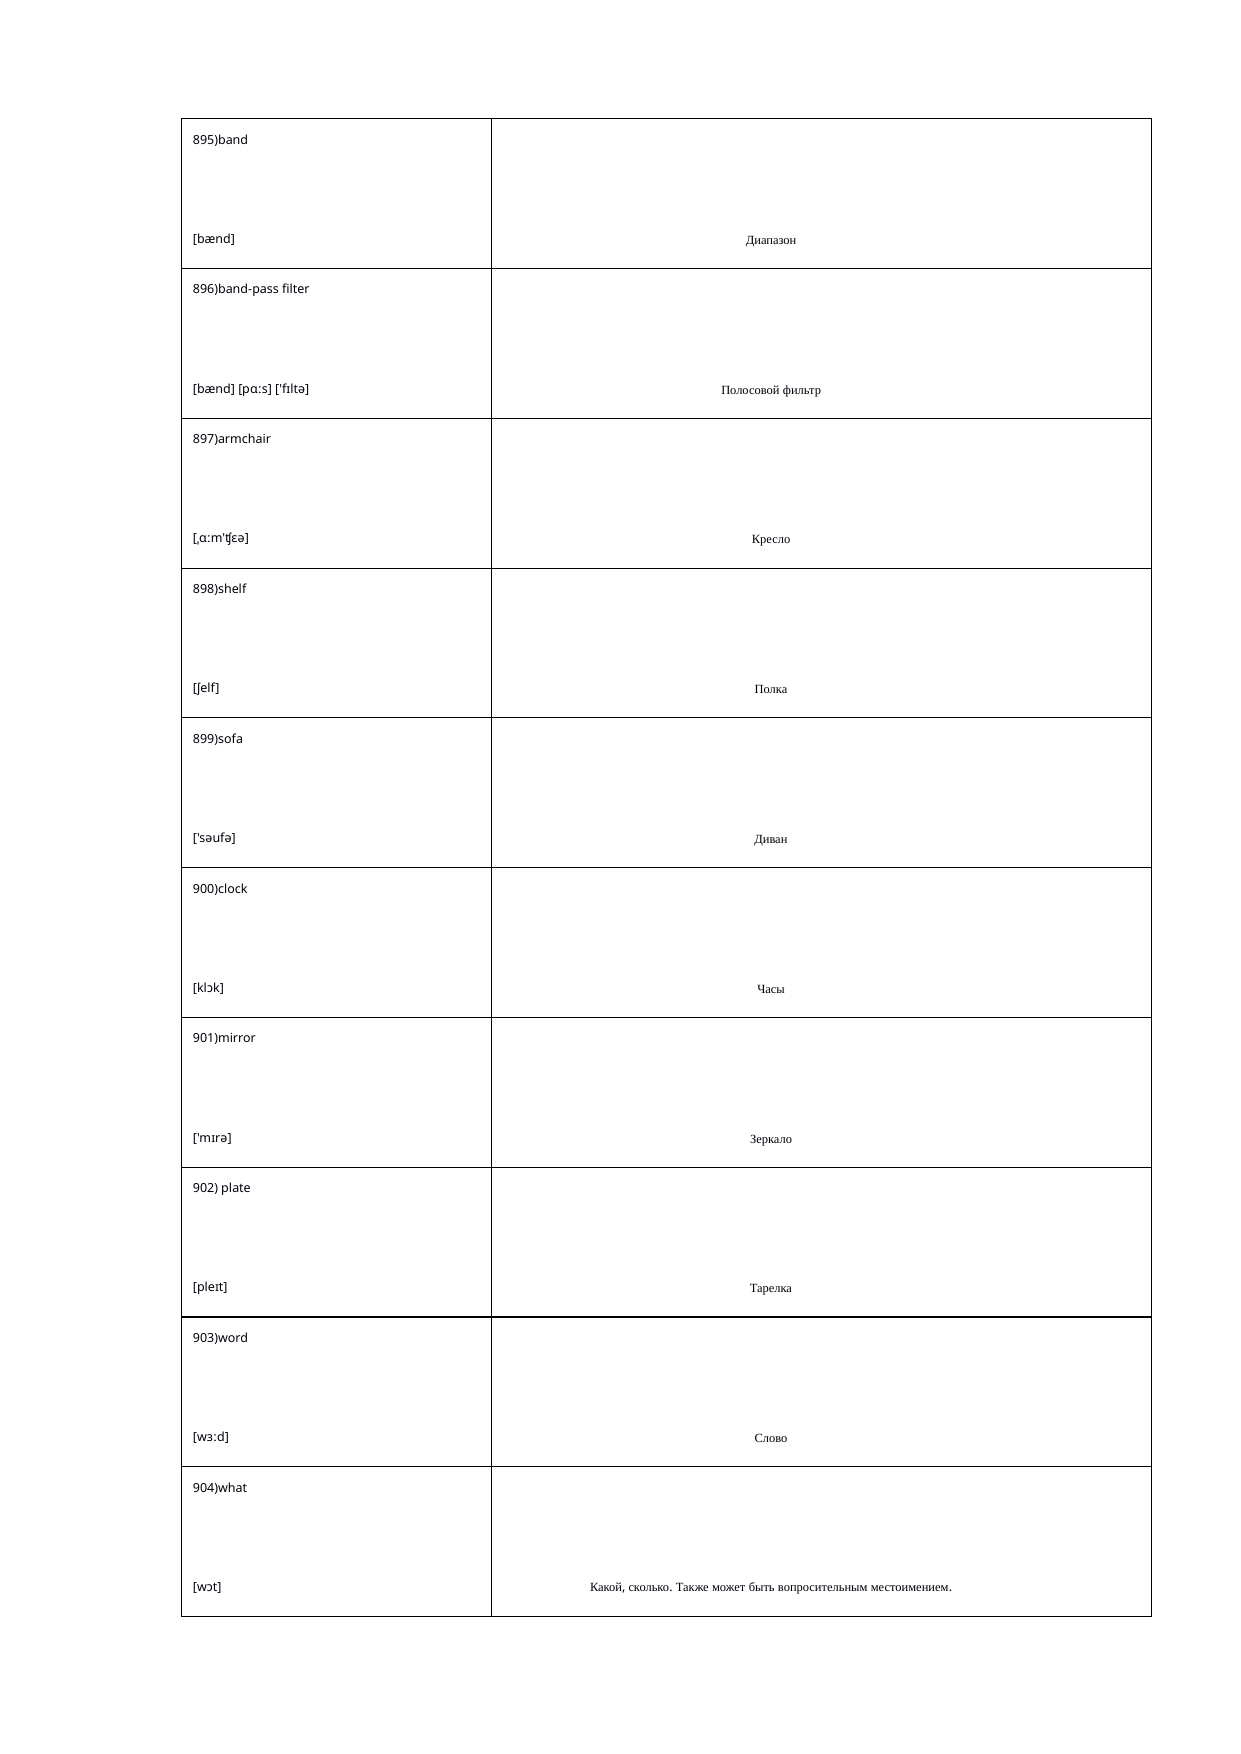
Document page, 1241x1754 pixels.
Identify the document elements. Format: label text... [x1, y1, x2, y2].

table_cell 895)band [bænd] [182, 119, 491, 268]
table_cell 902) plate [pleɪt] [182, 1168, 491, 1316]
table_cell Часы [492, 868, 1151, 1017]
table_cell 897)armchair [ˌɑːm'ʧɛə] [182, 419, 491, 567]
table_cell Полка [492, 569, 1151, 717]
table_cell Слово [492, 1318, 1151, 1466]
table_cell Кресло [492, 419, 1151, 567]
table_cell Диван [492, 718, 1151, 867]
table_cell Тарелка [492, 1168, 1151, 1316]
table_cell 900)clock [klɔk] [182, 868, 491, 1017]
table_cell Полосовой фильтр [492, 269, 1151, 418]
table_cell Зеркало [492, 1018, 1151, 1167]
table_cell 904)what [wɔt] [182, 1467, 491, 1616]
table_cell 901)mirror ['mɪrə] [182, 1018, 491, 1167]
table_cell 899)sofa ['səufə] [182, 718, 491, 867]
table_cell 903)word [wɜːd] [182, 1318, 491, 1466]
table_cell Диапазон [492, 119, 1151, 268]
table_cell Какой, сколько. Также может быть вопросительным местоимением. [492, 1467, 1151, 1616]
table_cell 896)band-pass filter [bænd] [pɑːs] ['fɪltə] [182, 269, 491, 418]
table_cell 898)shelf [ʃelf] [182, 569, 491, 717]
